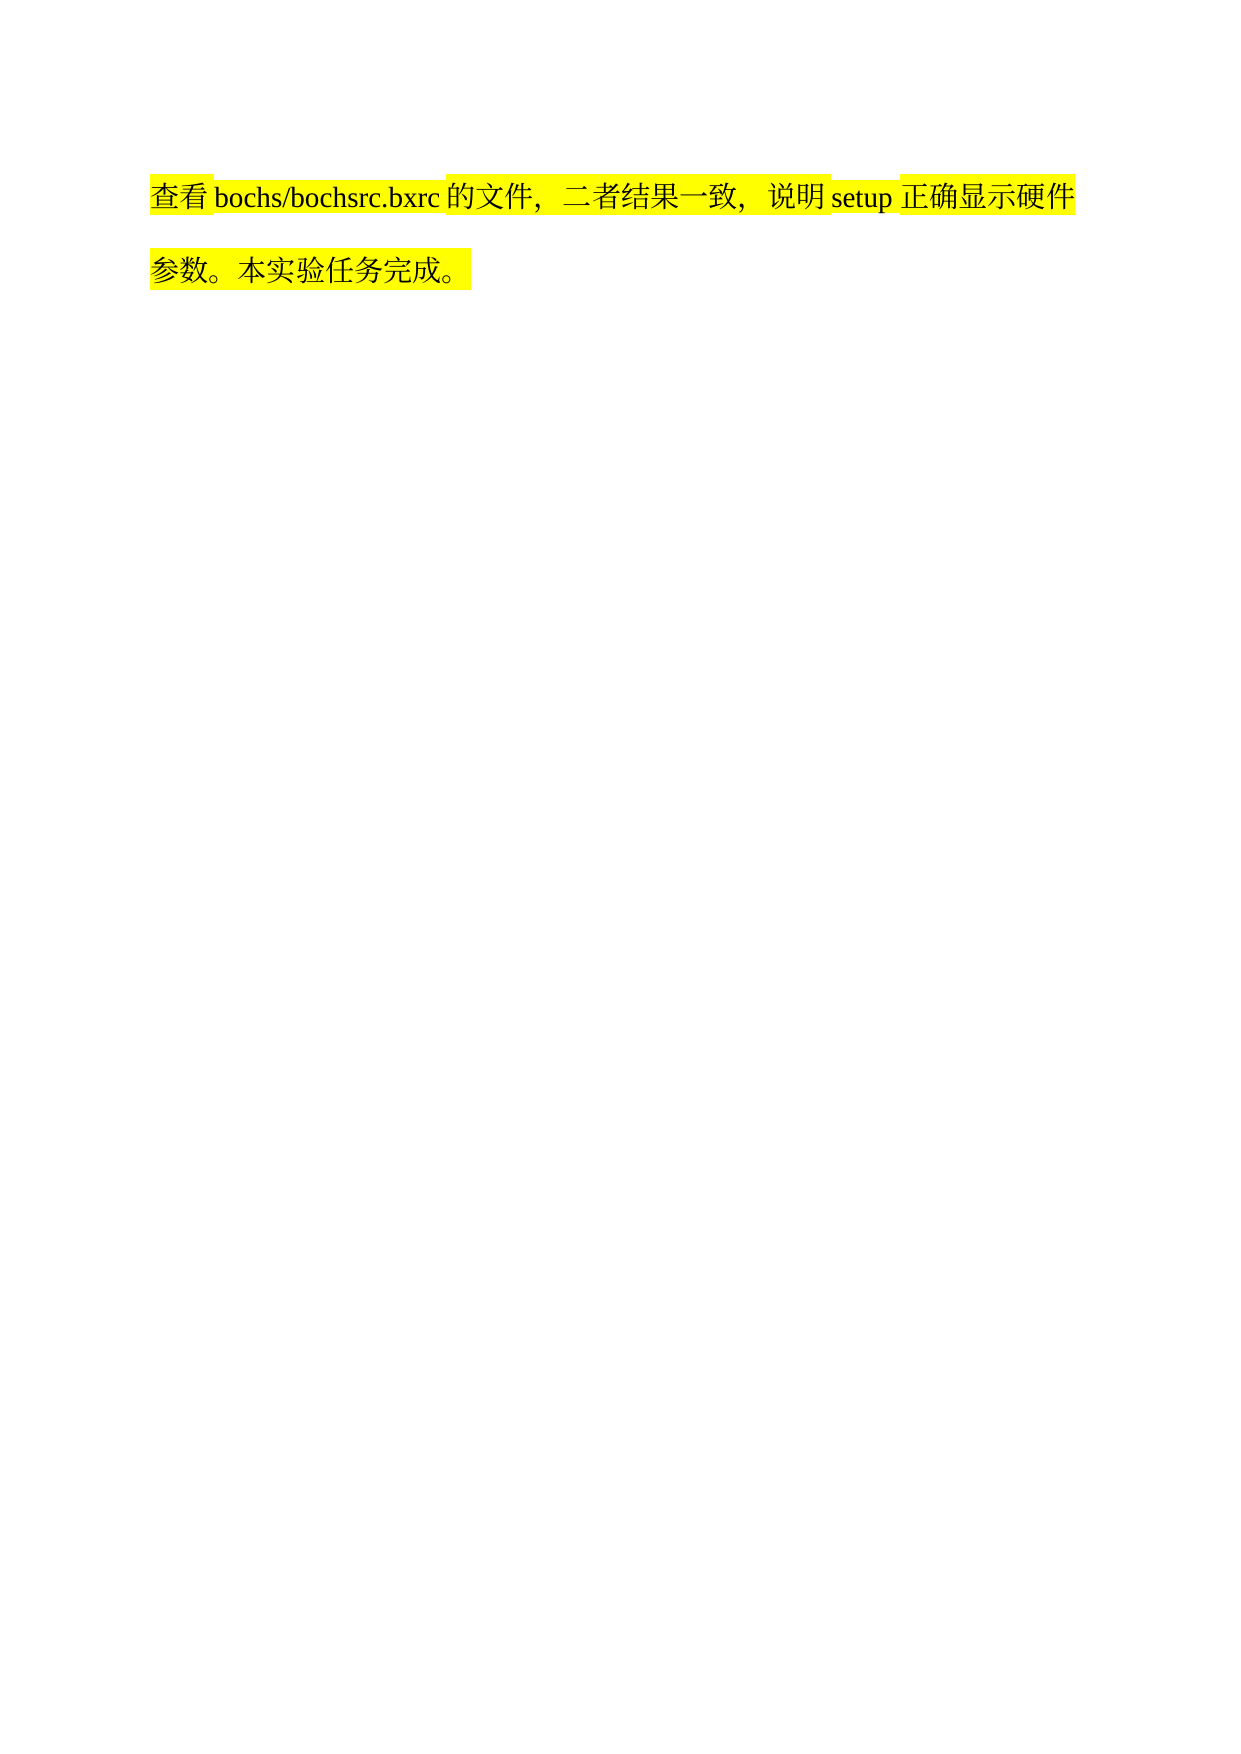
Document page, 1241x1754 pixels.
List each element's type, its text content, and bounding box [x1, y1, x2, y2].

text 查看bochs/bochsrc.bxrc的文件，二者结果一致，说明setup 正确显示硬件参数。本实验任务完成。 [150, 162, 1090, 302]
